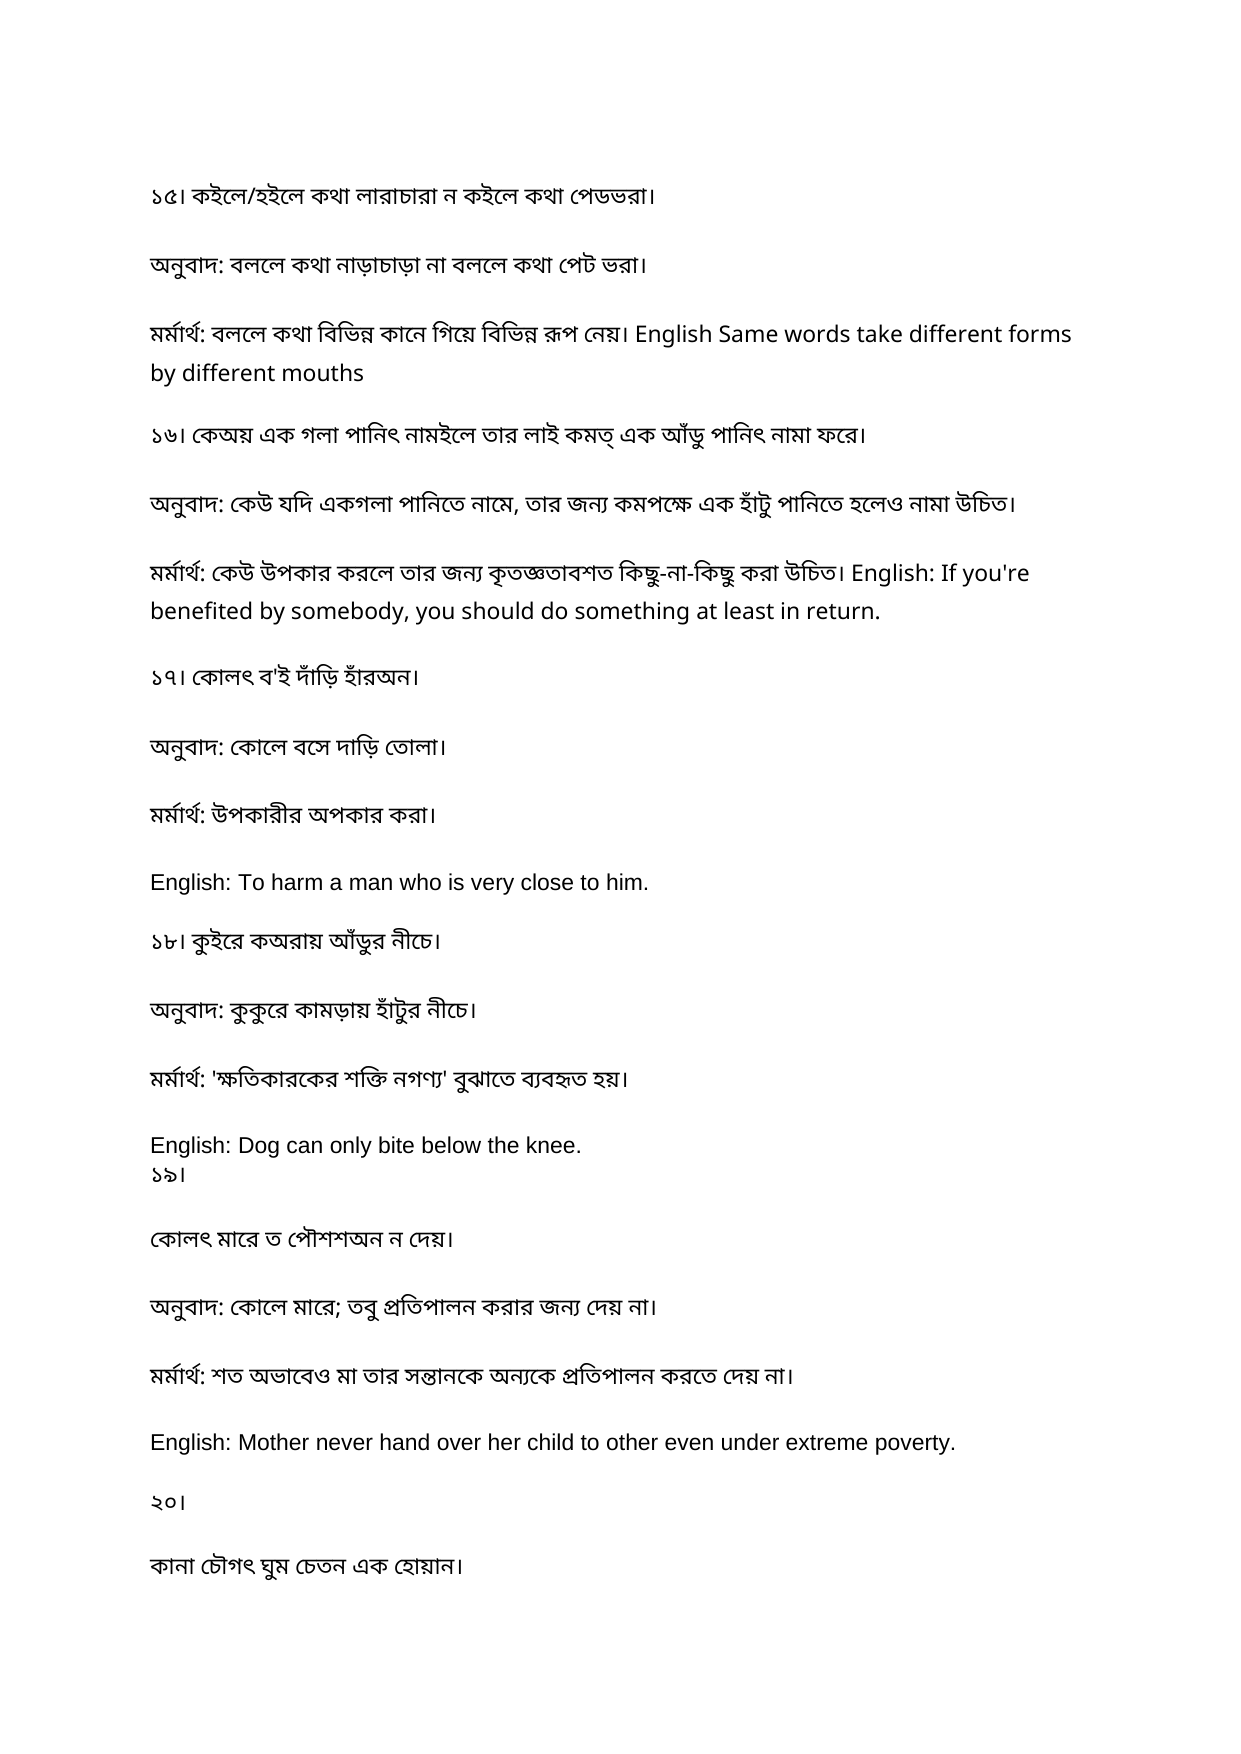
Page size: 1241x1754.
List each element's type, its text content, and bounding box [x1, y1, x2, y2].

text মর্মার্থ: বললে কথা বিভিন্ন কানে গিয়ে বিভিন্ন রূপ নেয়। English Same words take different forms by different mouths [150, 318, 1090, 388]
text মর্মার্থ: কেউ উপকার করলে তার জন্য কৃতজ্ঞতাবশত কিছু-না-কিছু করা উচিত। English: If you're benefited by somebody, you should do something at least in return. [150, 557, 1090, 626]
text অনুবাদ: কোলে বসে দাড়ি তোলা। [150, 730, 1090, 764]
text ১৮। কুইরে কঅরায় আঁডুর নীচে। [150, 929, 1090, 959]
text ১৭। কোলৎ ব'ই দাঁড়ি হাঁরঅন। [150, 661, 1090, 695]
text অনুবাদ: কোলে মারে; তবু প্রতিপালন করার জন্য দেয় না। [150, 1291, 1090, 1325]
text English: Mother never hand over her child to other even under extreme poverty. [150, 1429, 1090, 1456]
text ১৬। কেঅয় এক গলা পানিৎ নামইলে তার লাই কমত্ এক আঁডু পানিৎ নামা ফরে। [150, 423, 1090, 453]
text মর্মার্থ: শত অভাবেও মা তার সন্তানকে অন্যকে প্রতিপালন করতে দেয় না। [150, 1360, 1090, 1394]
text ১৯। [150, 1162, 1090, 1192]
text মর্মার্থ: 'ক্ষতিকারকের শক্তি নগণ্য' বুঝাতে ব্যবহৃত হয়। [150, 1063, 1090, 1096]
text কানা চৌগৎ ঘুম চেতন এক হোয়ান। [150, 1554, 1090, 1584]
text English: Dog can only bite below the knee. [150, 1132, 1090, 1158]
text ১৫। কইলে/হইলে কথা লারাচারা ন কইলে কথা পেডভরা। [150, 180, 1090, 214]
text অনুবাদ: কেউ যদি একগলা পানিতে নামে, তার জন্য কমপক্ষে এক হাঁটু পানিতে হলেও নামা উচিত। [150, 488, 1090, 521]
text অনুবাদ: কুকুরে কামড়ায় হাঁটুর নীচে। [150, 993, 1090, 1027]
text ২০। [150, 1489, 1090, 1519]
text কোলৎ মারে ত পৌশশঅন ন দেয়। [150, 1226, 1090, 1256]
text অনুবাদ: বললে কথা নাড়াচাড়া না বললে কথা পেট ভরা। [150, 249, 1090, 283]
text English: To harm a man who is very close to him. [150, 868, 1090, 895]
text মর্মার্থ: উপকারীর অপকার করা। [150, 799, 1090, 833]
